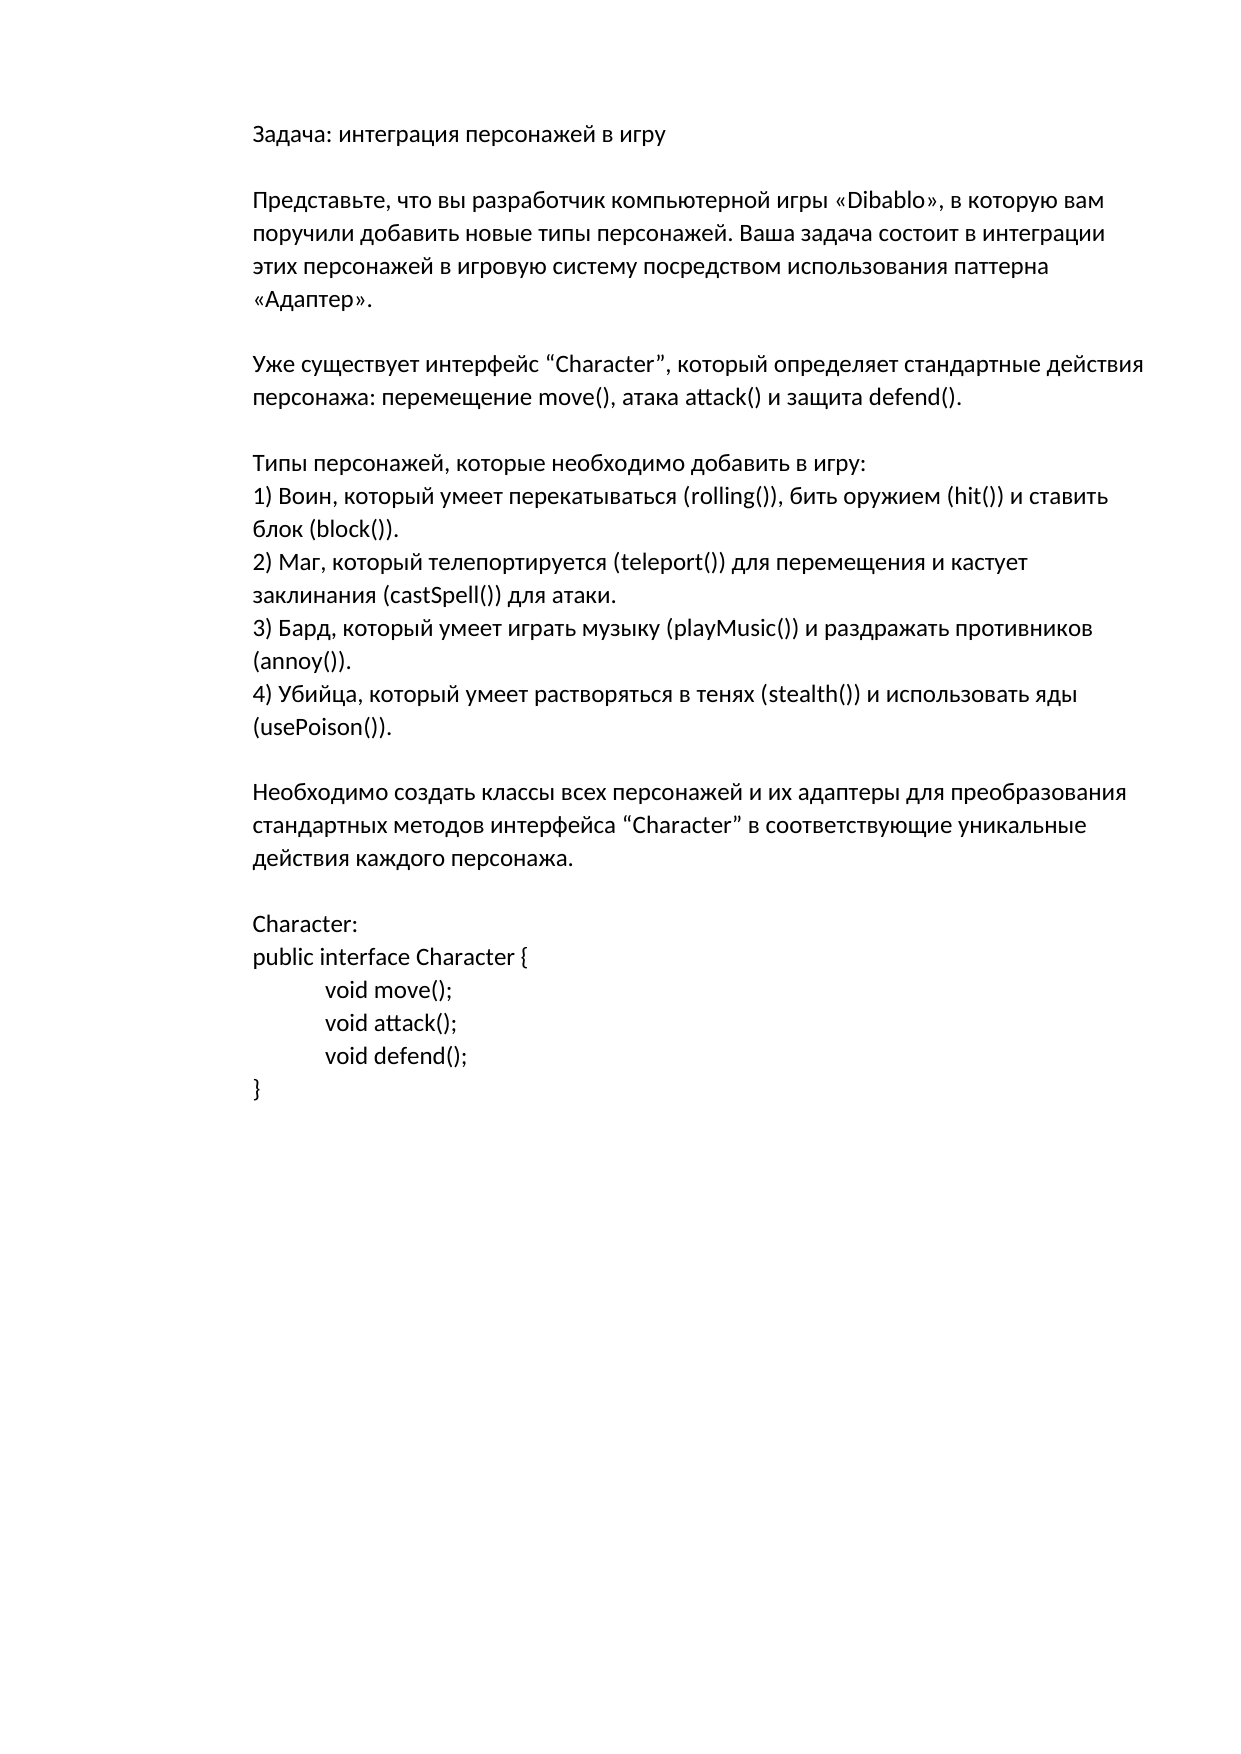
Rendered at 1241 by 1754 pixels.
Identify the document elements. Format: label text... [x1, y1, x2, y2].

list Character: [252, 908, 1152, 939]
list Типы персонажей, которые необходимо добавить в игру: 1) Воин, который умеет перекатываться (rolling()), бить оружием (hit()) и ставить блок (block()). [252, 447, 1152, 544]
list Уже существует интерфейс “Character”, который определяет стандартные действия персонажа: перемещение move(), атака attack() и защита defend(). [252, 348, 1152, 412]
list public interface Character { [252, 941, 1152, 972]
list 2) Маг, который телепортируется (teleport()) для перемещения и кастует заклинания (castSpell()) для атаки. [252, 546, 1152, 609]
list } [252, 1073, 1152, 1103]
list Необходимо создать классы всех персонажей и их адаптеры для преобразования стандартных методов интерфейса “Character” в соответствующие уникальные действия каждого персонажа. [252, 776, 1152, 873]
list void defend(); [252, 1040, 1152, 1070]
list Представьте, что вы разработчик компьютерной игры «Dibablo», в которую вам поручили добавить новые типы персонажей. Ваша задача состоит в интеграции этих персонажей в игровую систему посредством использования паттерна «Адаптер». [252, 184, 1152, 313]
list void move(); [252, 974, 1152, 1004]
list 3) Бард, который умеет играть музыку (playMusic()) и раздражать противников (annoy()). [252, 612, 1152, 675]
list void attack(); [252, 1007, 1152, 1037]
list Задача: интеграция персонажей в игру [252, 118, 1152, 149]
list 4) Убийца, который умеет растворяться в тенях (stealth()) и использовать яды (usePoison()). [252, 678, 1152, 741]
